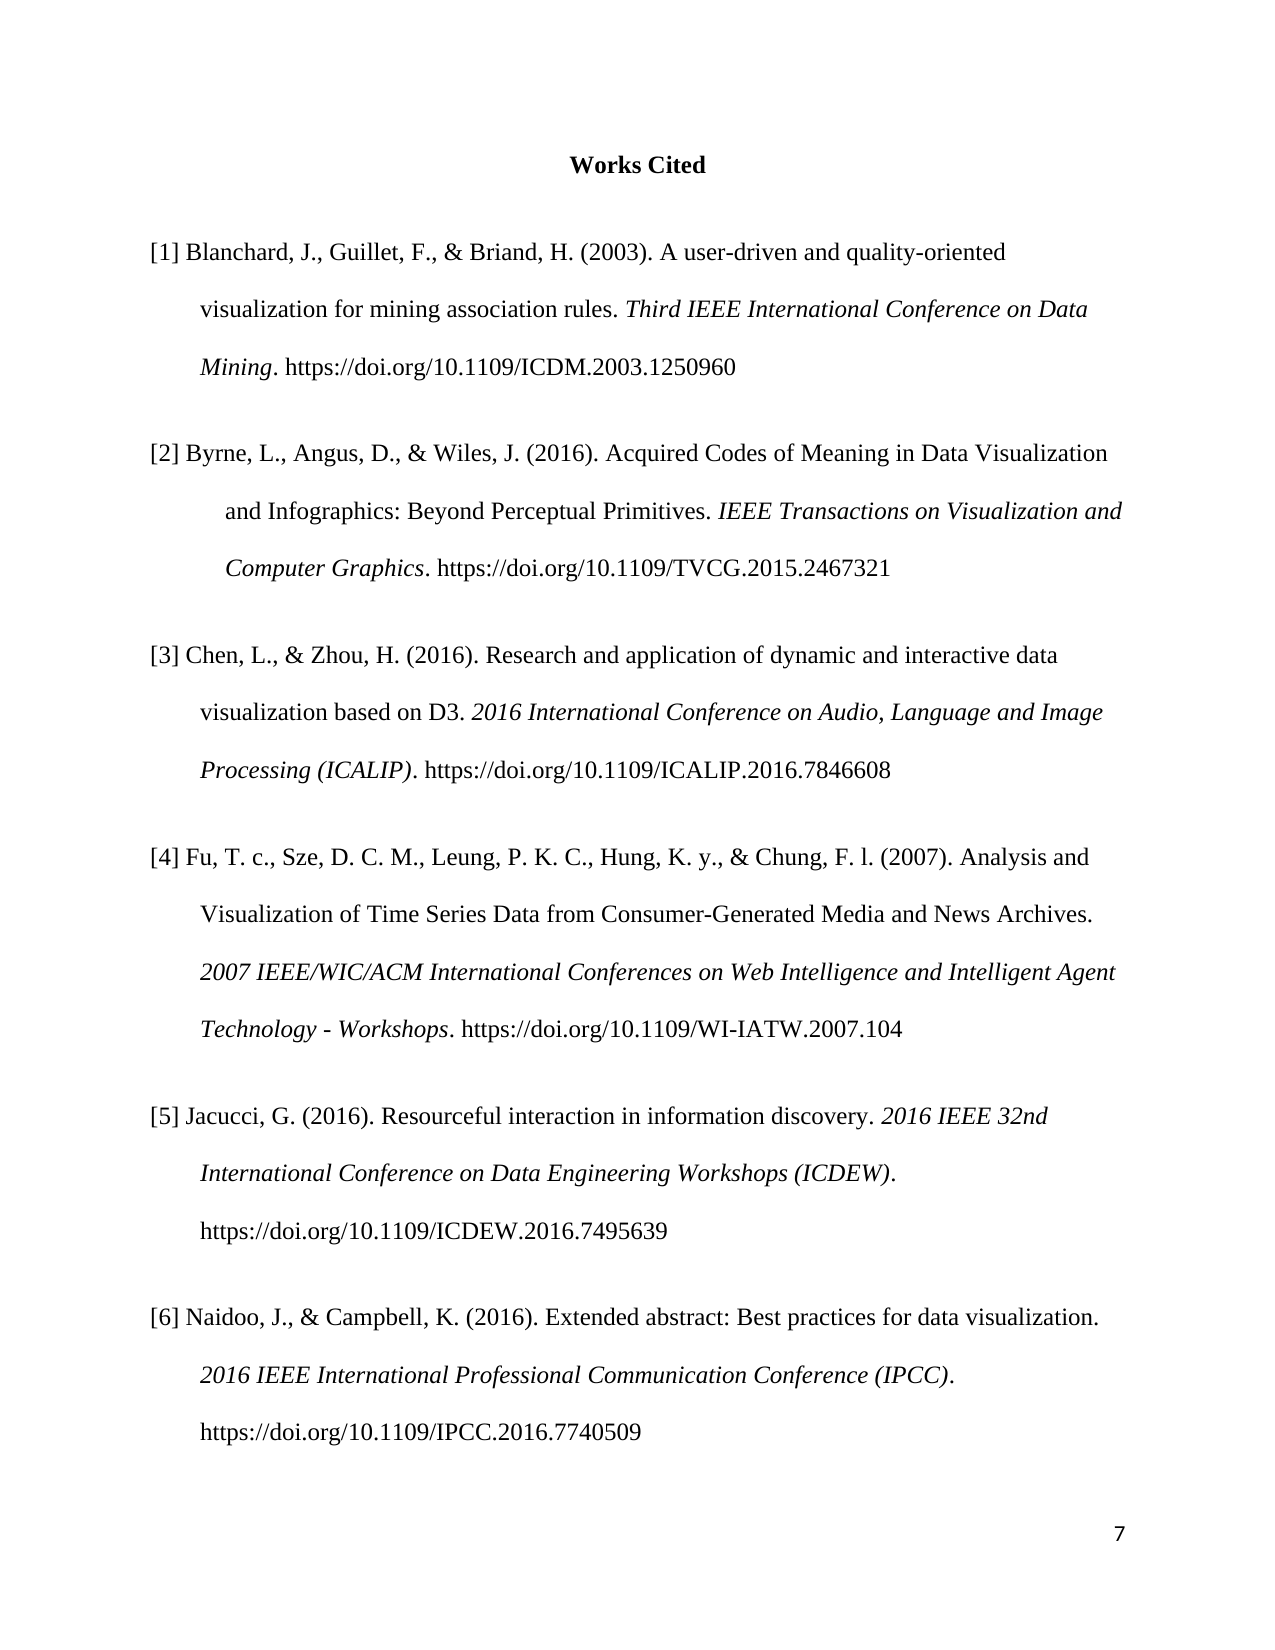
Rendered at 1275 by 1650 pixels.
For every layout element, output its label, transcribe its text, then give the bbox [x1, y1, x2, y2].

text [1] Blanchard, J., Guillet, F., & Briand, H. (2003). A user-driven and quality-oriented visualization for mining association rules. Third IEEE International Conference on Data Mining. https://doi.org/10.1109/ICDM.2003.1250960 [150, 237, 1125, 380]
text [6] Naidoo, J., & Campbell, K. (2016). Extended abstract: Best practices for data visualization. 2016 IEEE International Professional Communication Conference (IPCC). https://doi.org/10.1109/IPCC.2016.7740509 [150, 1302, 1125, 1446]
text [2] Byrne, L., Angus, D., & Wiles, J. (2016). Acquired Codes of Meaning in Data Visualization and Infographics: Beyond Perceptual Primitives. IEEE Transactions on Visualization and Computer Graphics. https://doi.org/10.1109/TVCG.2015.2467321 [150, 438, 1125, 582]
text Works Cited [150, 150, 1125, 179]
text [4] Fu, T. c., Sze, D. C. M., Leung, P. K. C., Hung, K. y., & Chung, F. l. (2007). Analysis and Visualization of Time Series Data from Consumer-Generated Media and News Archives. 2007 IEEE/WIC/ACM International Conferences on Web Intelligence and Intelligent Agent Technology - Workshops. https://doi.org/10.1109/WI-IATW.2007.104 [150, 842, 1125, 1043]
text [3] Chen, L., & Zhou, H. (2016). Research and application of dynamic and interactive data visualization based on D3. 2016 International Conference on Audio, Language and Image Processing (ICALIP). https://doi.org/10.1109/ICALIP.2016.7846608 [150, 640, 1125, 784]
text [5] Jacucci, G. (2016). Resourceful interaction in information discovery. 2016 IEEE 32nd International Conference on Data Engineering Workshops (ICDEW). https://doi.org/10.1109/ICDEW.2016.7495639 [150, 1101, 1125, 1244]
